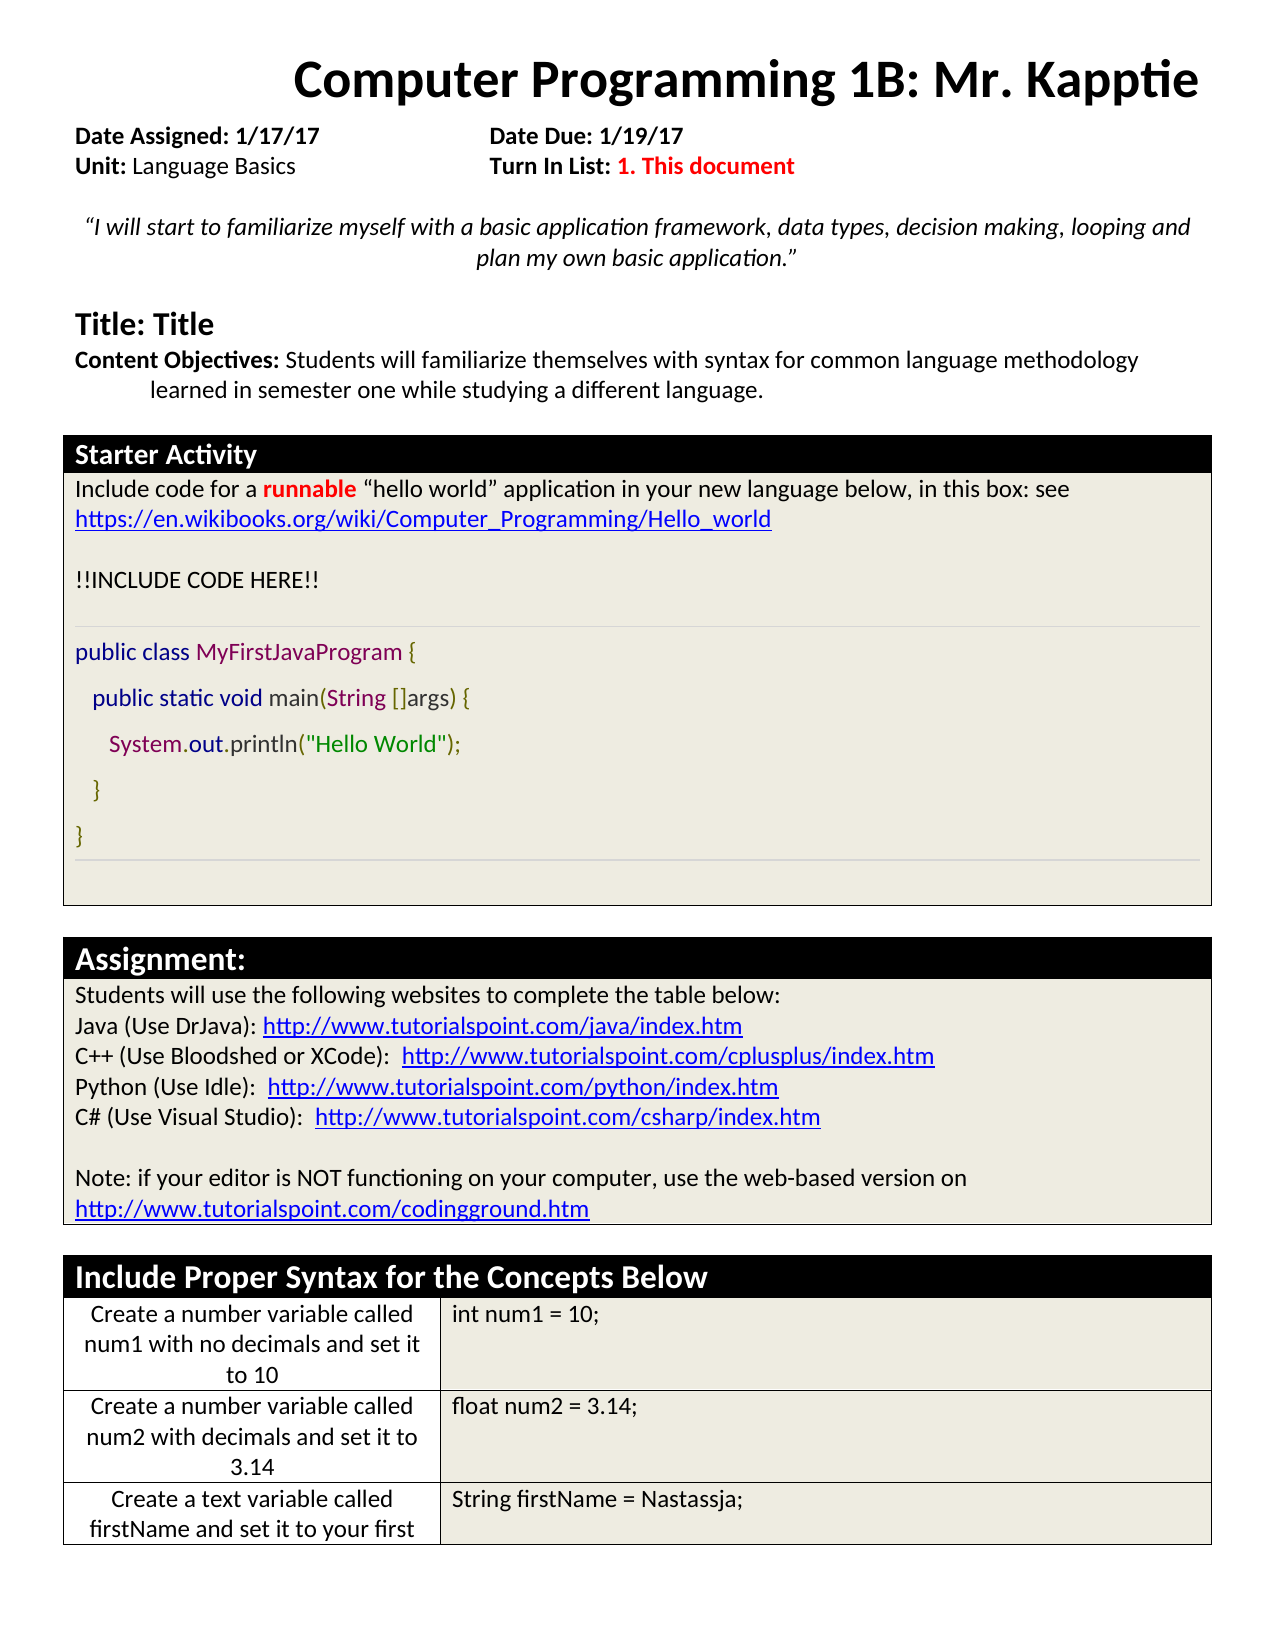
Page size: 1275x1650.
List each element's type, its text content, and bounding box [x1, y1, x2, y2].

table_header Include Proper Syntax for the Concepts Below [64, 1256, 1211, 1297]
table_cell Turn In List: 1. This document [478, 151, 1211, 181]
table_cell float num2 = 3.14; [441, 1391, 1211, 1482]
table_cell Students will use the following websites to complete the table below: Java (Use DrJava): http://www.tutorialspoint.com/java/index.htm C++ (Use Bloodshed or XCode): http://www.tutorialspoint.com/cplusplus/index.htm Python (Use Idle): http://www.tutorialspoint.com/python/index.htm C# (Use Visual Studio): http://www.tutorialspoint.com/csharp/index.htm Note: if your editor is NOT functioning on your computer, use the web-based version on http://www.tutorialspoint.com/codingground.htm [64, 979, 1211, 1223]
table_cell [64, 1483, 440, 1544]
table_cell Unit: Language Basics [64, 151, 478, 181]
table_header Date Due: 1/19/17 [478, 120, 1211, 151]
table_cell int num1 = 10; [441, 1298, 1211, 1389]
text Content Objectives: Students will familiarize themselves with syntax for common language methodology learned in semester one while studying a different language. [75, 344, 1200, 405]
table_header Starter Activity [64, 436, 1211, 472]
table_cell Include code for a runnable “hello world” application in your new language below, in this box: see https://en.wikibooks.org/wiki/Computer_Programming/Hello_world !!INCLUDE CODE HERE!! public class MyFirstJavaProgram { public static void main(String []args) { System.out.println("Hello World"); } } [64, 473, 1211, 905]
text Title: Title [75, 303, 1200, 344]
table_cell Create a number variable called num2 with decimals and set it to 3.14 [64, 1391, 440, 1482]
table_cell “I will start to familiarize myself with a basic application framework, data types, decision making, looping and plan my own basic application.” [64, 181, 1211, 273]
table_header Date Assigned: 1/17/17 [64, 120, 478, 151]
table_header Assignment: [64, 938, 1211, 978]
table_cell Create a number variable called num1 with no decimals and set it to 10 [64, 1298, 440, 1389]
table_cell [441, 1483, 1211, 1544]
